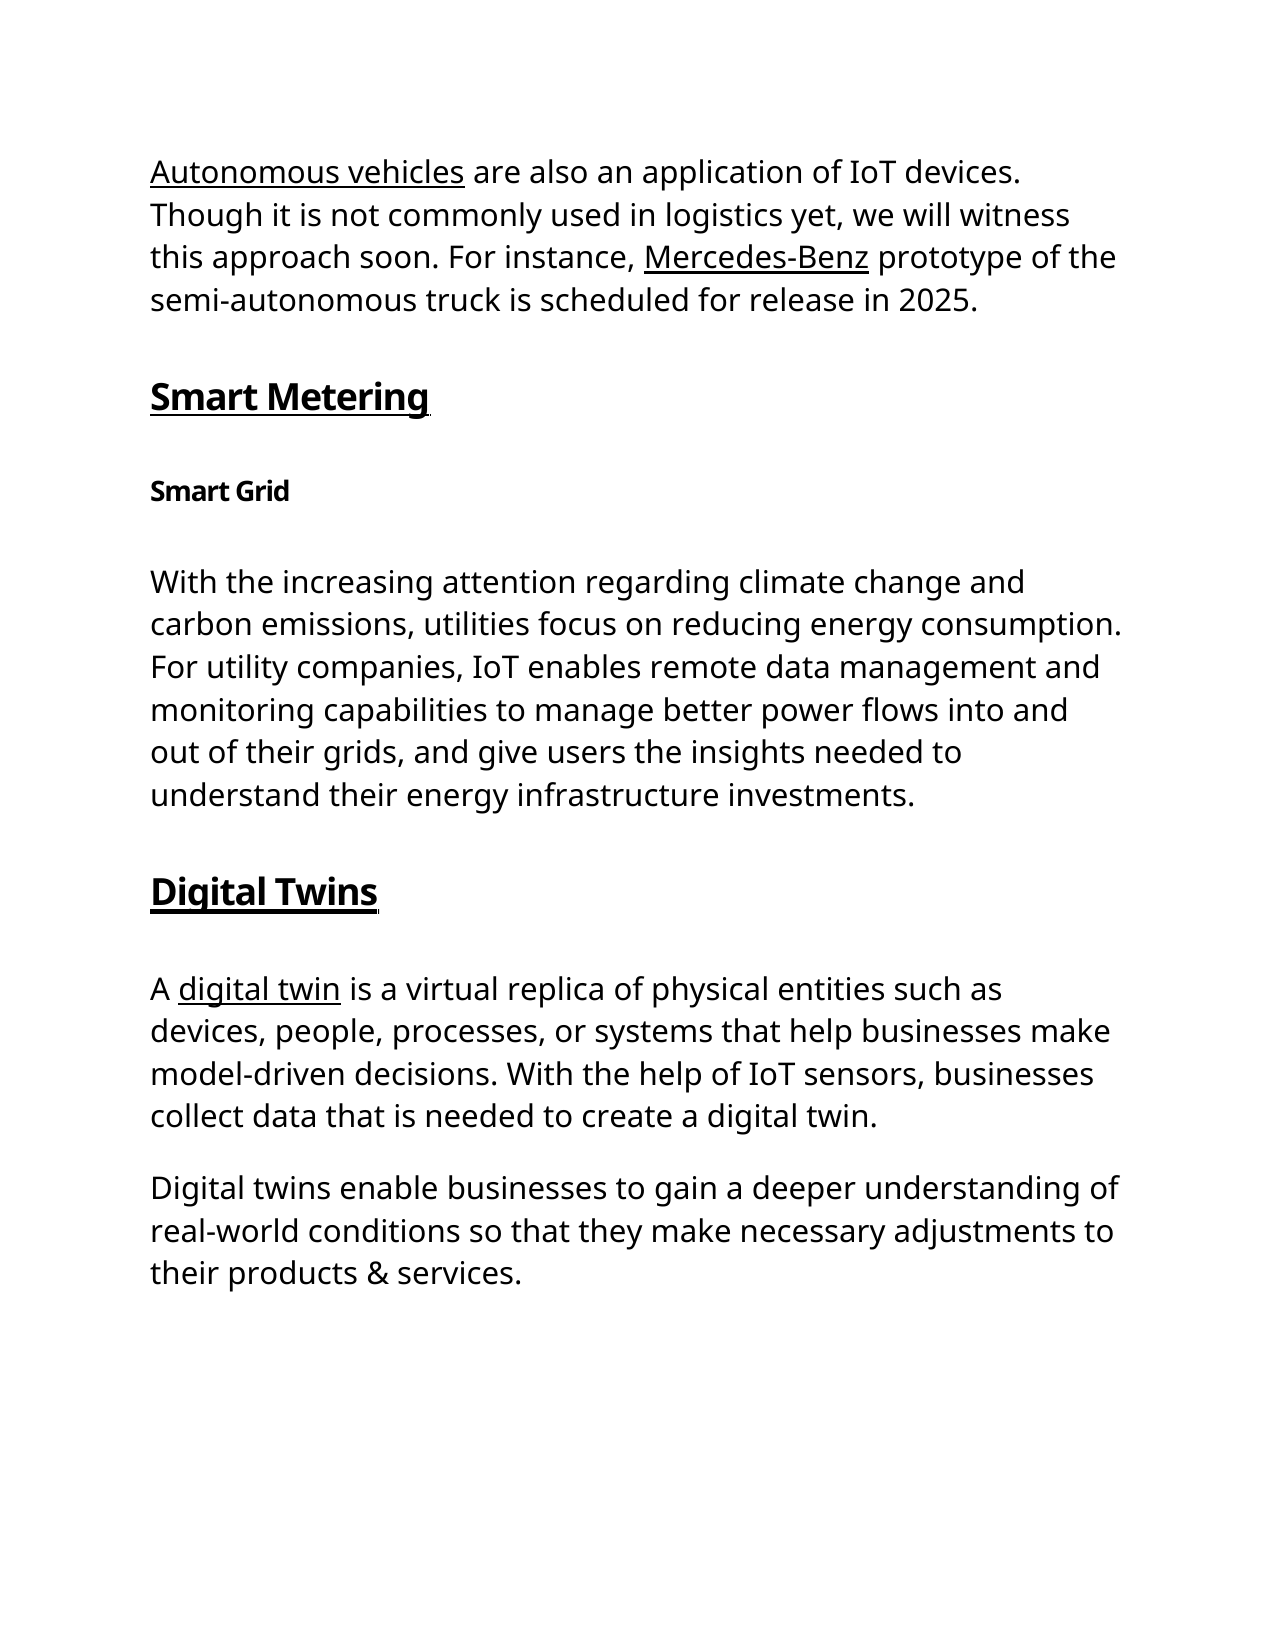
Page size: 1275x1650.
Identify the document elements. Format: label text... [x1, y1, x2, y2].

text Digital Twins [150, 865, 1125, 916]
text A digital twin is a virtual replica of physical entities such as devices, people, processes, or systems that help businesses make model-driven decisions. With the help of IoT sensors, businesses collect data that is needed to create a digital twin. [150, 966, 1125, 1137]
text Autonomous vehicles are also an application of IoT devices. Though it is not commonly used in logistics yet, we will witness this approach soon. For instance, Mercedes-Benz prototype of the semi-autonomous truck is scheduled for release in 2025. [150, 150, 1125, 320]
text Digital twins enable businesses to gain a deeper understanding of real-world conditions so that they make necessary adjustments to their products & services. [150, 1166, 1125, 1294]
text Smart Grid [150, 471, 1125, 510]
text Smart Metering [150, 370, 1125, 421]
text With the increasing attention regarding climate change and carbon emissions, utilities focus on reducing energy consumption. For utility companies, IoT enables remote data management and monitoring capabilities to manage better power flows into and out of their grids, and give users the insights needed to understand their energy infrastructure investments. [150, 560, 1125, 815]
